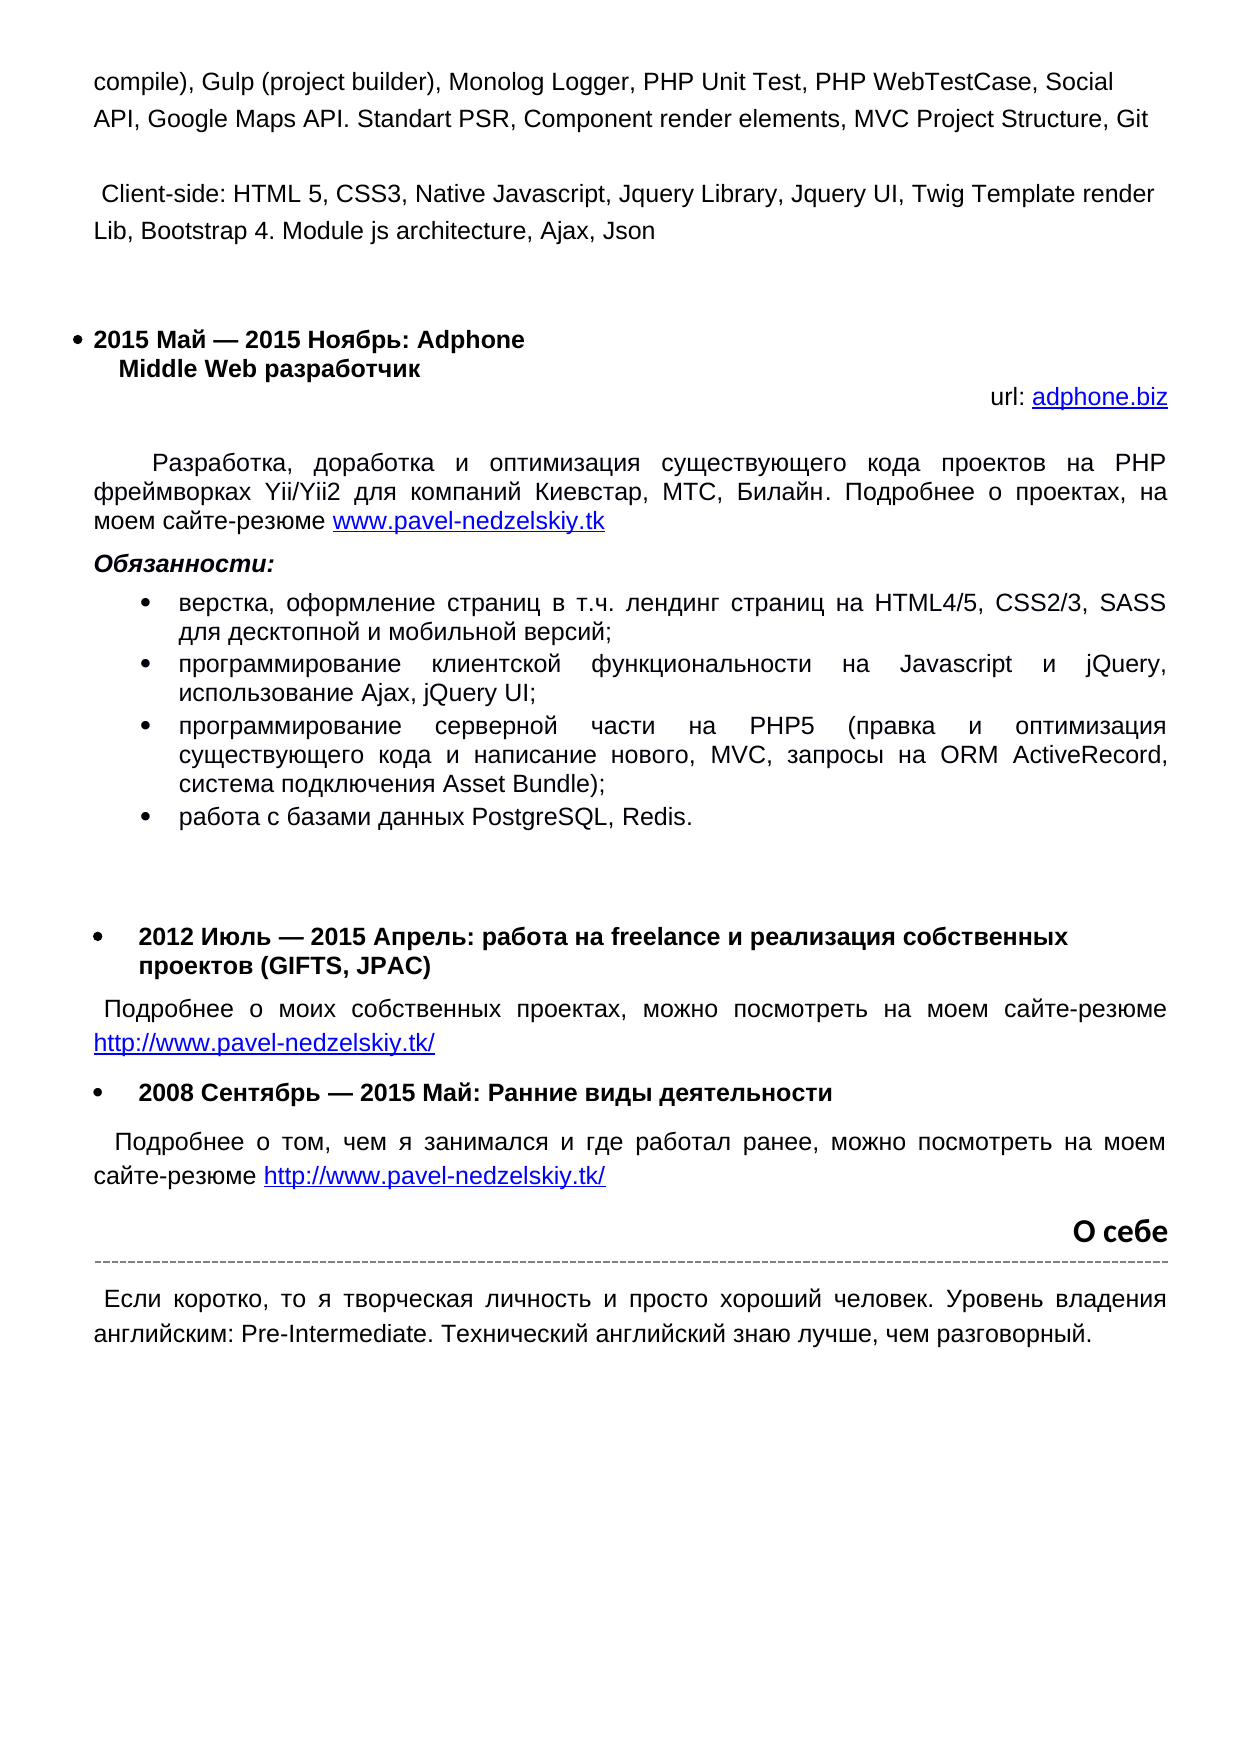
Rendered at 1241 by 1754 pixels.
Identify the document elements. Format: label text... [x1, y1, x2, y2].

text Подробнее о том, чем я занимался и где работал ранее, можно посмотреть на моем сайте-резюме http://www.pavel-nedzelskiy.tk/ [93, 1127, 1168, 1190]
text Разработка, доработка и оптимизация существующего кода проектов на PHP фреймворках Yii/Yii2 для компаний Киевстар, МТС, Билайн. Подробнее о проектах, на моем сайте-резюме www.pavel-nedzelskiy.tk [93, 448, 1168, 534]
list программирование серверной части на PHP5 (правка и оптимизация существующего кода и написание нового, MVC, запросы на ORM ActiveRecord, система подключения Asset Bundle); [141, 711, 1168, 797]
list 2008 Сентябрь ― 2015 Май: Ранние виды деятельности [93, 1077, 1168, 1106]
list 2012 Июль ― 2015 Апрель: работа на freelance и реализация собственных проектов (GIFTS, JPAC) [93, 922, 1168, 979]
text Обязанности: [93, 549, 1168, 578]
text Подробнее о моих собственных проектах, можно посмотреть на моем сайте-резюме http://www.pavel-nedzelskiy.tk/ [93, 994, 1168, 1057]
list работа с базами данных PostgreSQL, Redis. [141, 802, 1168, 831]
subtitle О себе [93, 1210, 1168, 1263]
list программирование клиентской функциональности на Javascript и jQuery, использование Ajax, jQuery UI; [141, 649, 1168, 707]
text Если коротко, то я творческая личность и просто хороший человек. Уровень владения английским: Pre-Intermediate. Технический английский знаю лучше, чем разговорный. [93, 1284, 1168, 1347]
list верстка, оформление страниц в т.ч. лендинг страниц на HTML4/5, CSS2/3, SASS для десктопной и мобильной версий; [141, 588, 1168, 645]
text Client-side: HTML 5, CSS3, Native Javascript, Jquery Library, Jquery UI, Twig Template render Lib, Bootstrap 4. Module js architecture, Ajax, Json [93, 170, 1168, 244]
list 2015 Май ― 2015 Ноябрь: Adphone Middle Web разработчик [73, 325, 1168, 382]
text url: adphone.biz [123, 382, 1168, 411]
